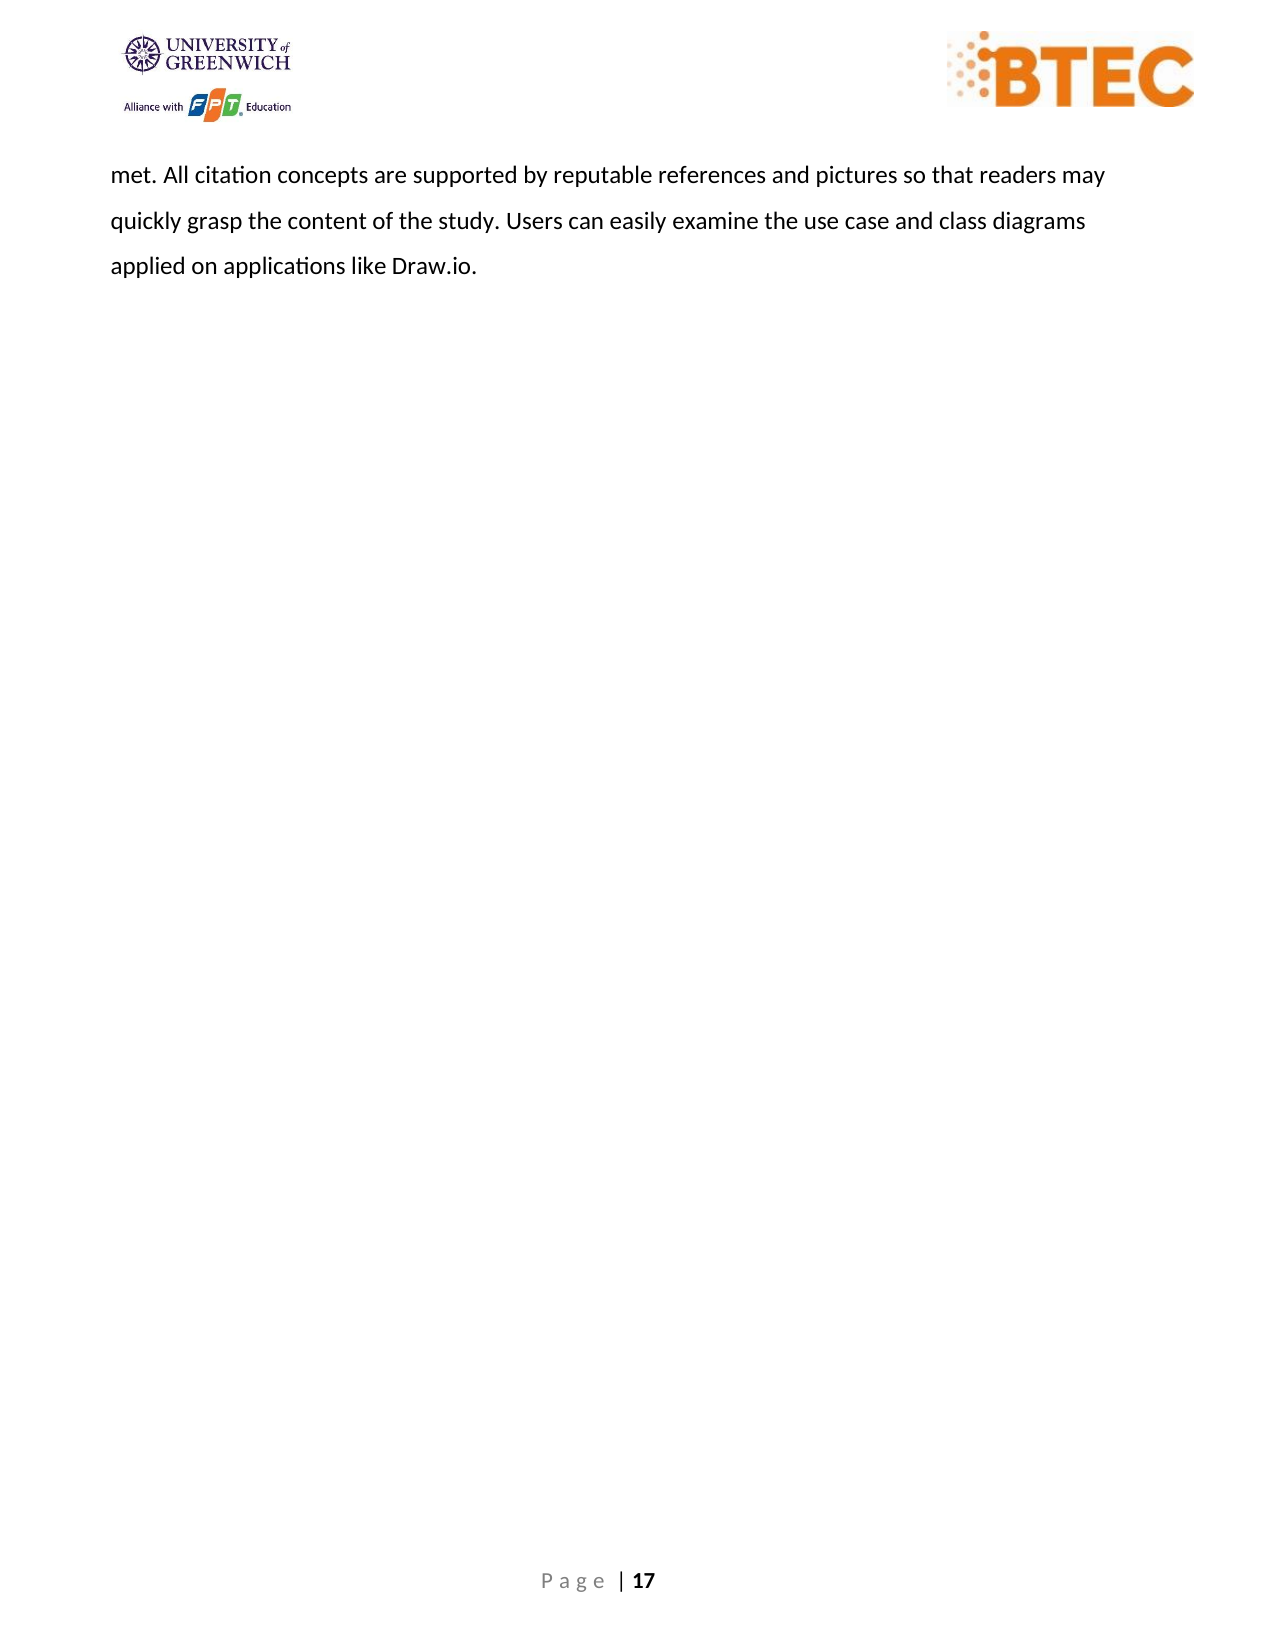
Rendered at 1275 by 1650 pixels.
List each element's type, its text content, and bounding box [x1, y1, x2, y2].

picture [110, 21, 303, 133]
picture [946, 31, 1194, 107]
